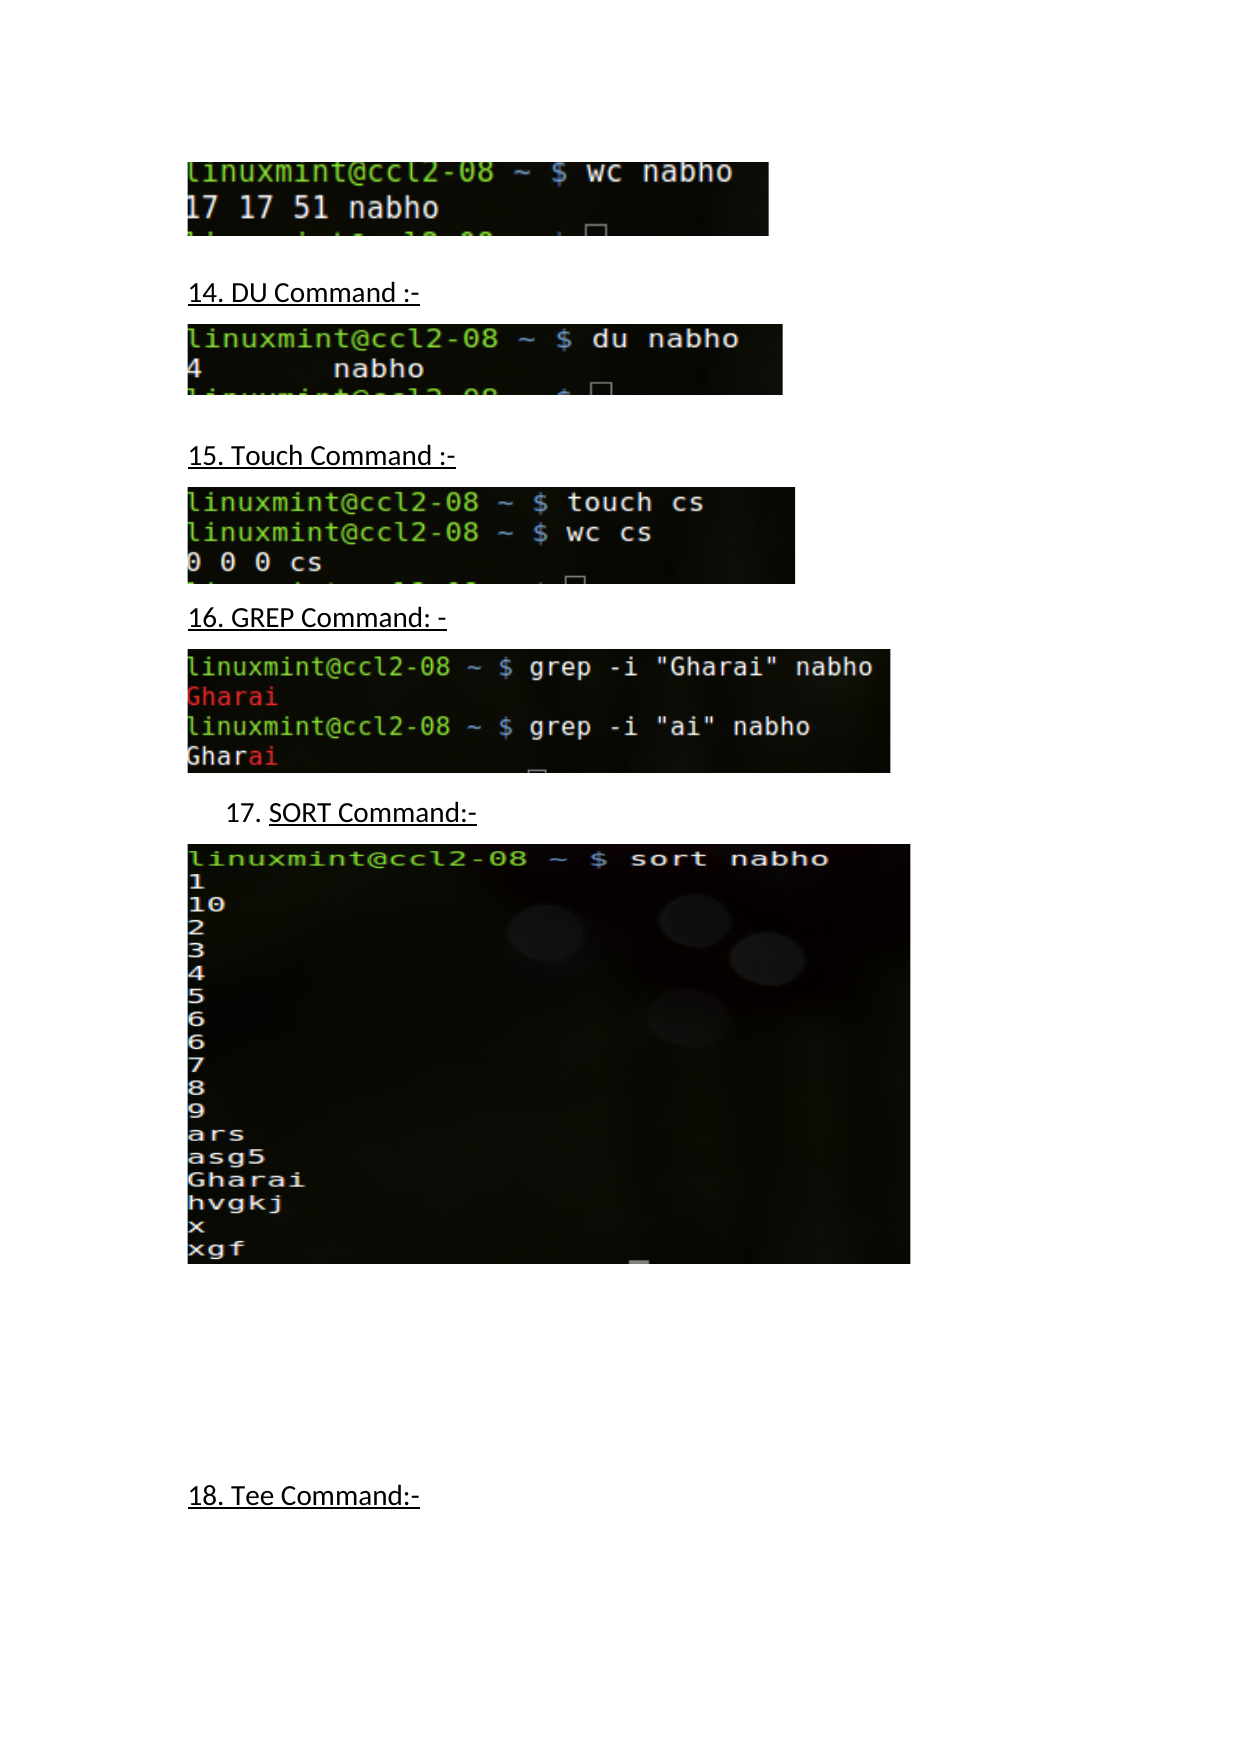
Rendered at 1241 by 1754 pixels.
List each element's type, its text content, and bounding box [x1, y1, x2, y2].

list 14. DU Command :- [187, 259, 1053, 324]
list 16. GREP Command: - [187, 584, 1053, 649]
picture [187, 487, 796, 584]
picture [187, 649, 891, 773]
picture [187, 844, 911, 1264]
list 18. Tee Command:- [187, 1462, 1053, 1527]
list 15. Touch Command :- [187, 422, 1053, 487]
picture [187, 324, 783, 395]
picture [187, 162, 769, 236]
list SORT Command:- [225, 779, 1053, 844]
